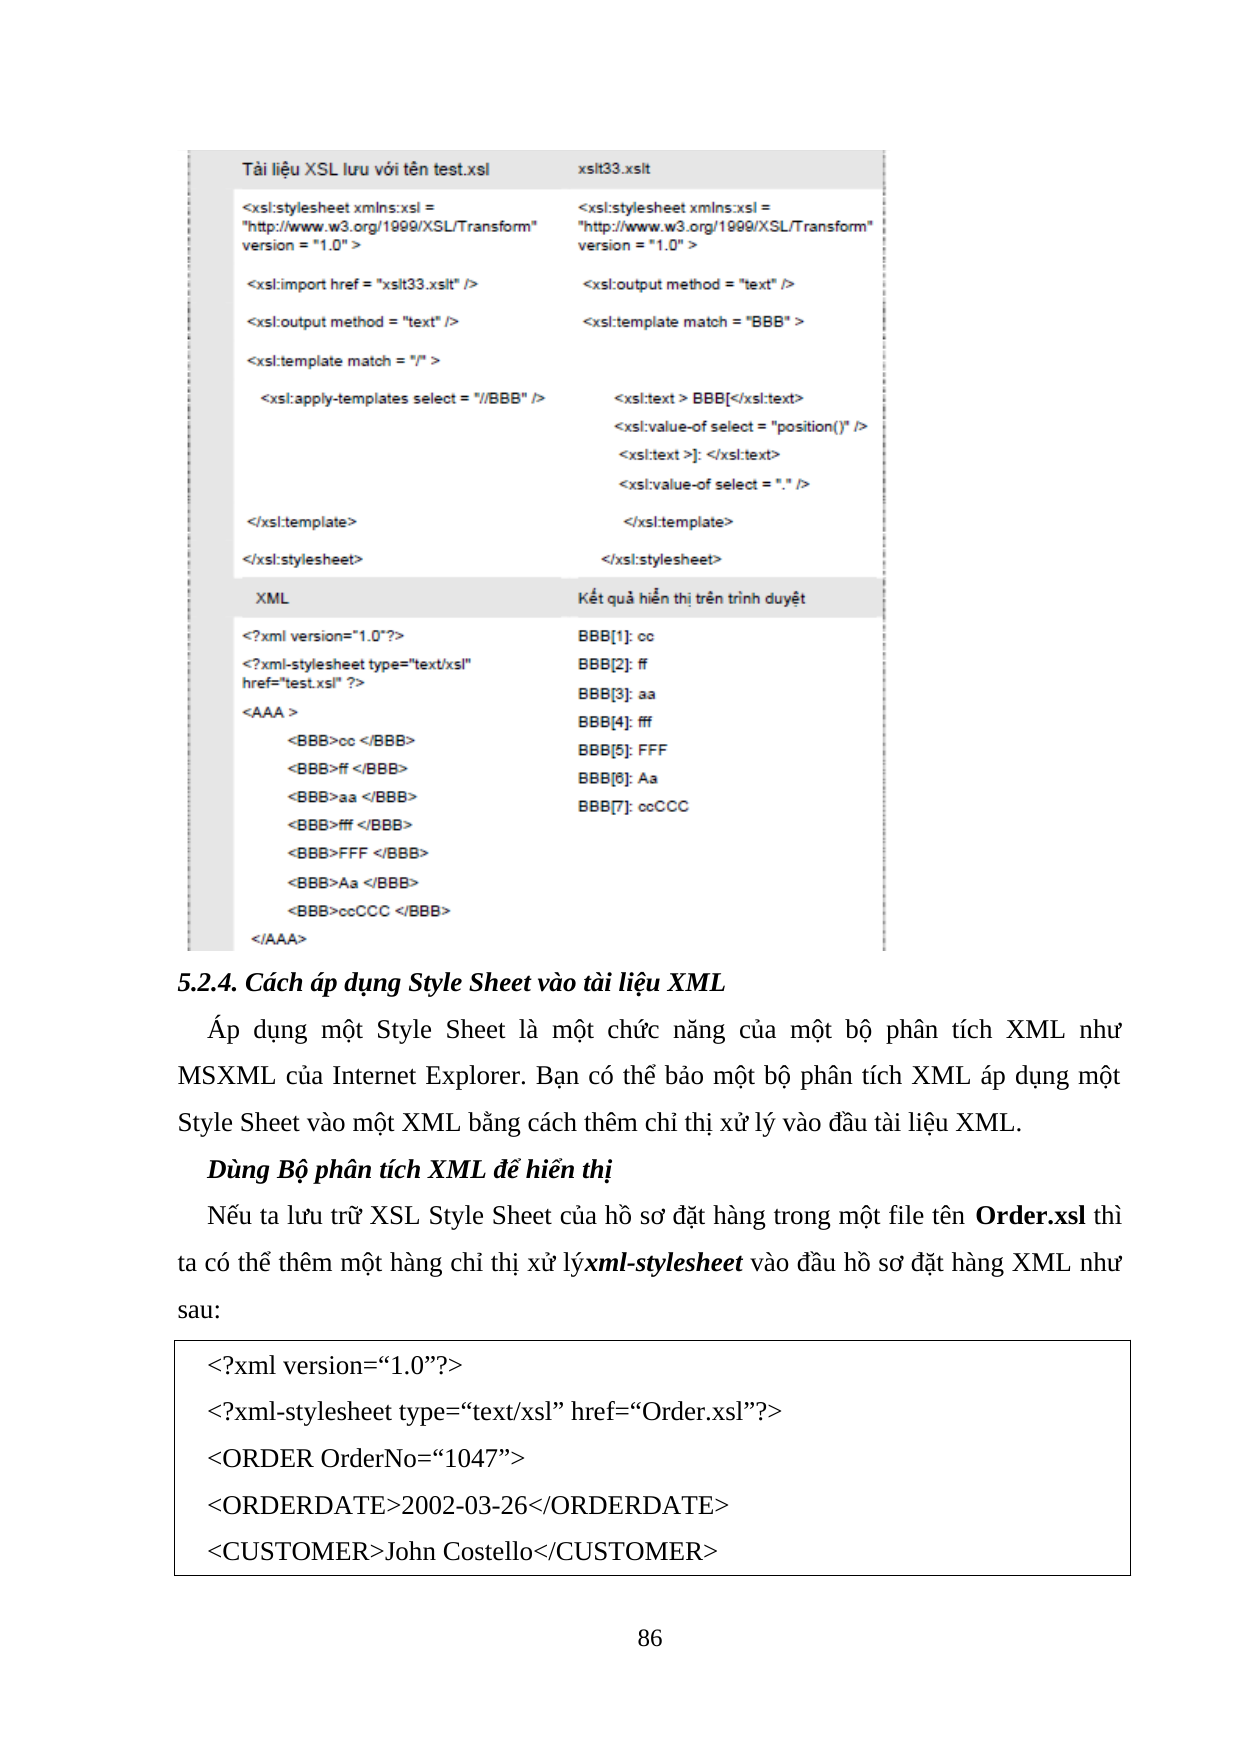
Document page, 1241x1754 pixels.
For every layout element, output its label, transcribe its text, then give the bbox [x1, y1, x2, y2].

text Nếu ta lưu trữ XSL Style Sheet của hồ sơ đặt hàng trong một file tên Order.xsl thì ta có thể thêm một hàng chỉ thị xử lýxml-stylesheet vào đầu hồ sơ đặt hàng XML như sau: [177, 1199, 1122, 1324]
text Áp dụng một Style Sheet là một chức năng của một bộ phân tích XML như MSXML của Internet Explorer. Bạn có thể bảo một bộ phân tích XML áp dụng một Style Sheet vào một XML bằng cách thêm chỉ thị xử lý vào đầu tài liệu XML. [177, 1013, 1122, 1137]
text <ORDERDATE>2002-03-26</ORDERDATE> [175, 1479, 1130, 1520]
text <ORDER OrderNo=“1047”> [175, 1433, 1130, 1473]
text <?xml version=“1.0”?> [175, 1341, 1130, 1380]
picture [177, 150, 891, 951]
text Dùng Bộ phân tích XML để hiển thị [177, 1153, 1122, 1184]
text 5.2.4. Cách áp dụng Style Sheet vào tài liệu XML [177, 966, 1122, 997]
text <?xml-stylesheet type=“text/xsl” href=“Order.xsl”?> [175, 1386, 1130, 1427]
text <CUSTOMER>John Costello</CUSTOMER> [175, 1526, 1130, 1575]
